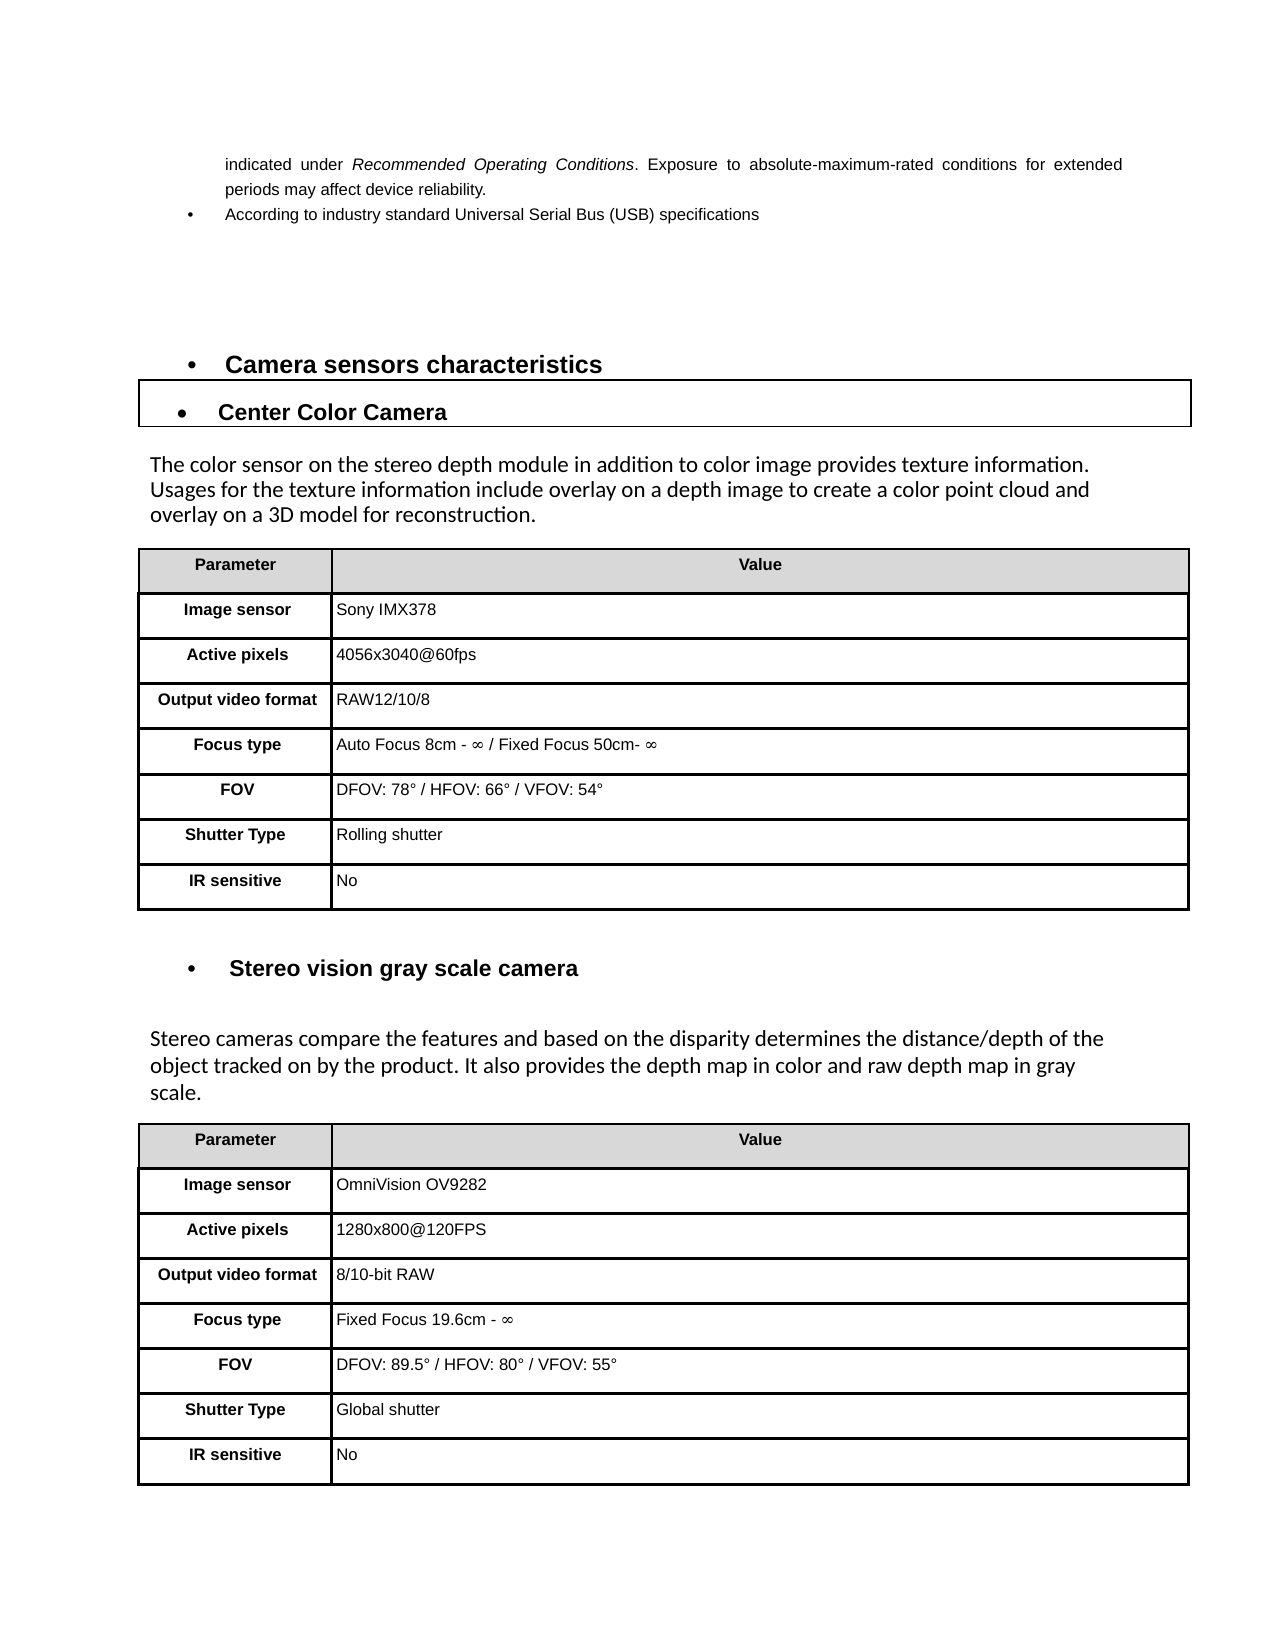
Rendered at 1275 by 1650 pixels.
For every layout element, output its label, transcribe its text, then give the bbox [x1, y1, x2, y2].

table_cell 1280x800@120FPS [333, 1215, 1187, 1257]
list Camera sensors characteristics [187, 354, 1125, 379]
table_cell FOV [140, 1350, 330, 1392]
table_cell Focus type [140, 730, 330, 772]
table_cell Fixed Focus 19.6cm - ∞ [333, 1305, 1187, 1347]
table_cell Image sensor [140, 1170, 330, 1212]
table_cell RAW12/10/8 [333, 685, 1187, 727]
table_cell FOV [140, 776, 330, 817]
table_cell Output video format [140, 1260, 330, 1302]
table_cell Active pixels [140, 1215, 330, 1257]
table_cell DFOV: 89.5° / HFOV: 80° / VFOV: 55° [333, 1350, 1187, 1392]
table_cell No [333, 1440, 1187, 1482]
table_header Parameter [140, 550, 331, 592]
table_cell Active pixels [140, 640, 330, 682]
table_cell IR sensitive [140, 866, 330, 908]
table_cell Image sensor [140, 595, 330, 637]
table_cell DFOV: 78° / HFOV: 66° / VFOV: 54° [333, 776, 1187, 817]
table_cell OmniVision OV9282 [333, 1170, 1187, 1212]
table_cell 8/10-bit RAW [333, 1260, 1187, 1302]
table_cell IR sensitive [140, 1440, 330, 1482]
table_cell 4056x3040@60fps [333, 640, 1187, 682]
table_cell Auto Focus 8cm - ∞ / Fixed Focus 50cm- ∞ [333, 730, 1187, 772]
text Stereo cameras compare the features and based on the disparity determines the distance/depth of the object tracked on by the product. It also provides the depth map in color and raw depth map in gray scale. [150, 1025, 1125, 1106]
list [187, 150, 1123, 200]
table_cell Output video format [140, 685, 330, 727]
table_cell Sony IMX378 [333, 595, 1187, 637]
table_cell Global shutter [333, 1395, 1187, 1437]
list According to industry standard Universal Serial Bus (USB) specifications [187, 200, 1123, 225]
table_header Value [333, 550, 1188, 592]
table_header Value [333, 1125, 1188, 1167]
table_cell Rolling shutter [333, 821, 1187, 863]
table_header Parameter [140, 1125, 331, 1167]
table_cell No [333, 866, 1187, 908]
text The color sensor on the stereo depth module in addition to color image provides texture information. Usages for the texture information include overlay on a depth image to create a color point cloud and overlay on a 3D model for reconstruction. [150, 427, 1125, 527]
table_cell Shutter Type [140, 821, 330, 863]
table_header Center Color Camera [140, 381, 1190, 426]
list Stereo vision gray scale camera [187, 957, 1125, 982]
table_cell Shutter Type [140, 1395, 330, 1437]
table_cell Focus type [140, 1305, 330, 1347]
